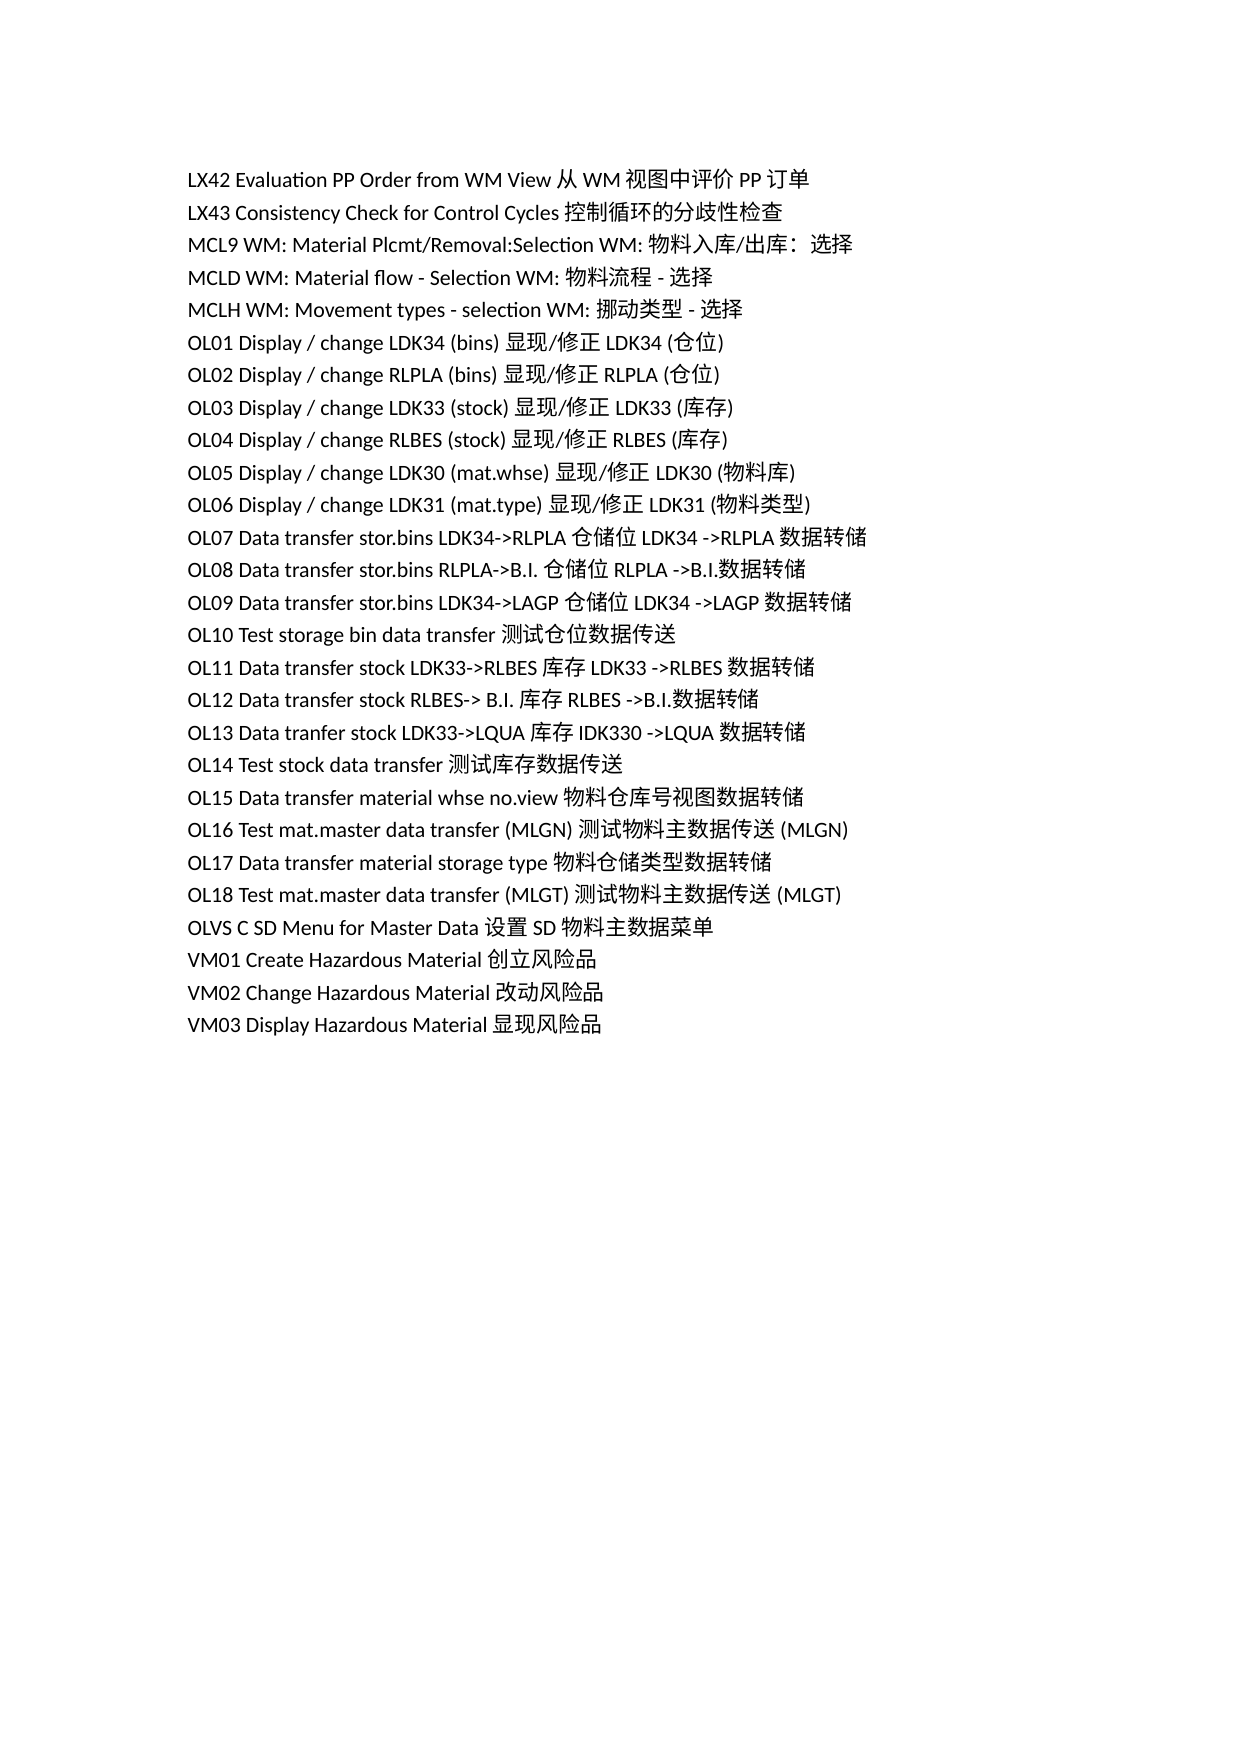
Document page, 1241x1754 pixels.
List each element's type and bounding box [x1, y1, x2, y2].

text [187, 162, 1053, 1039]
